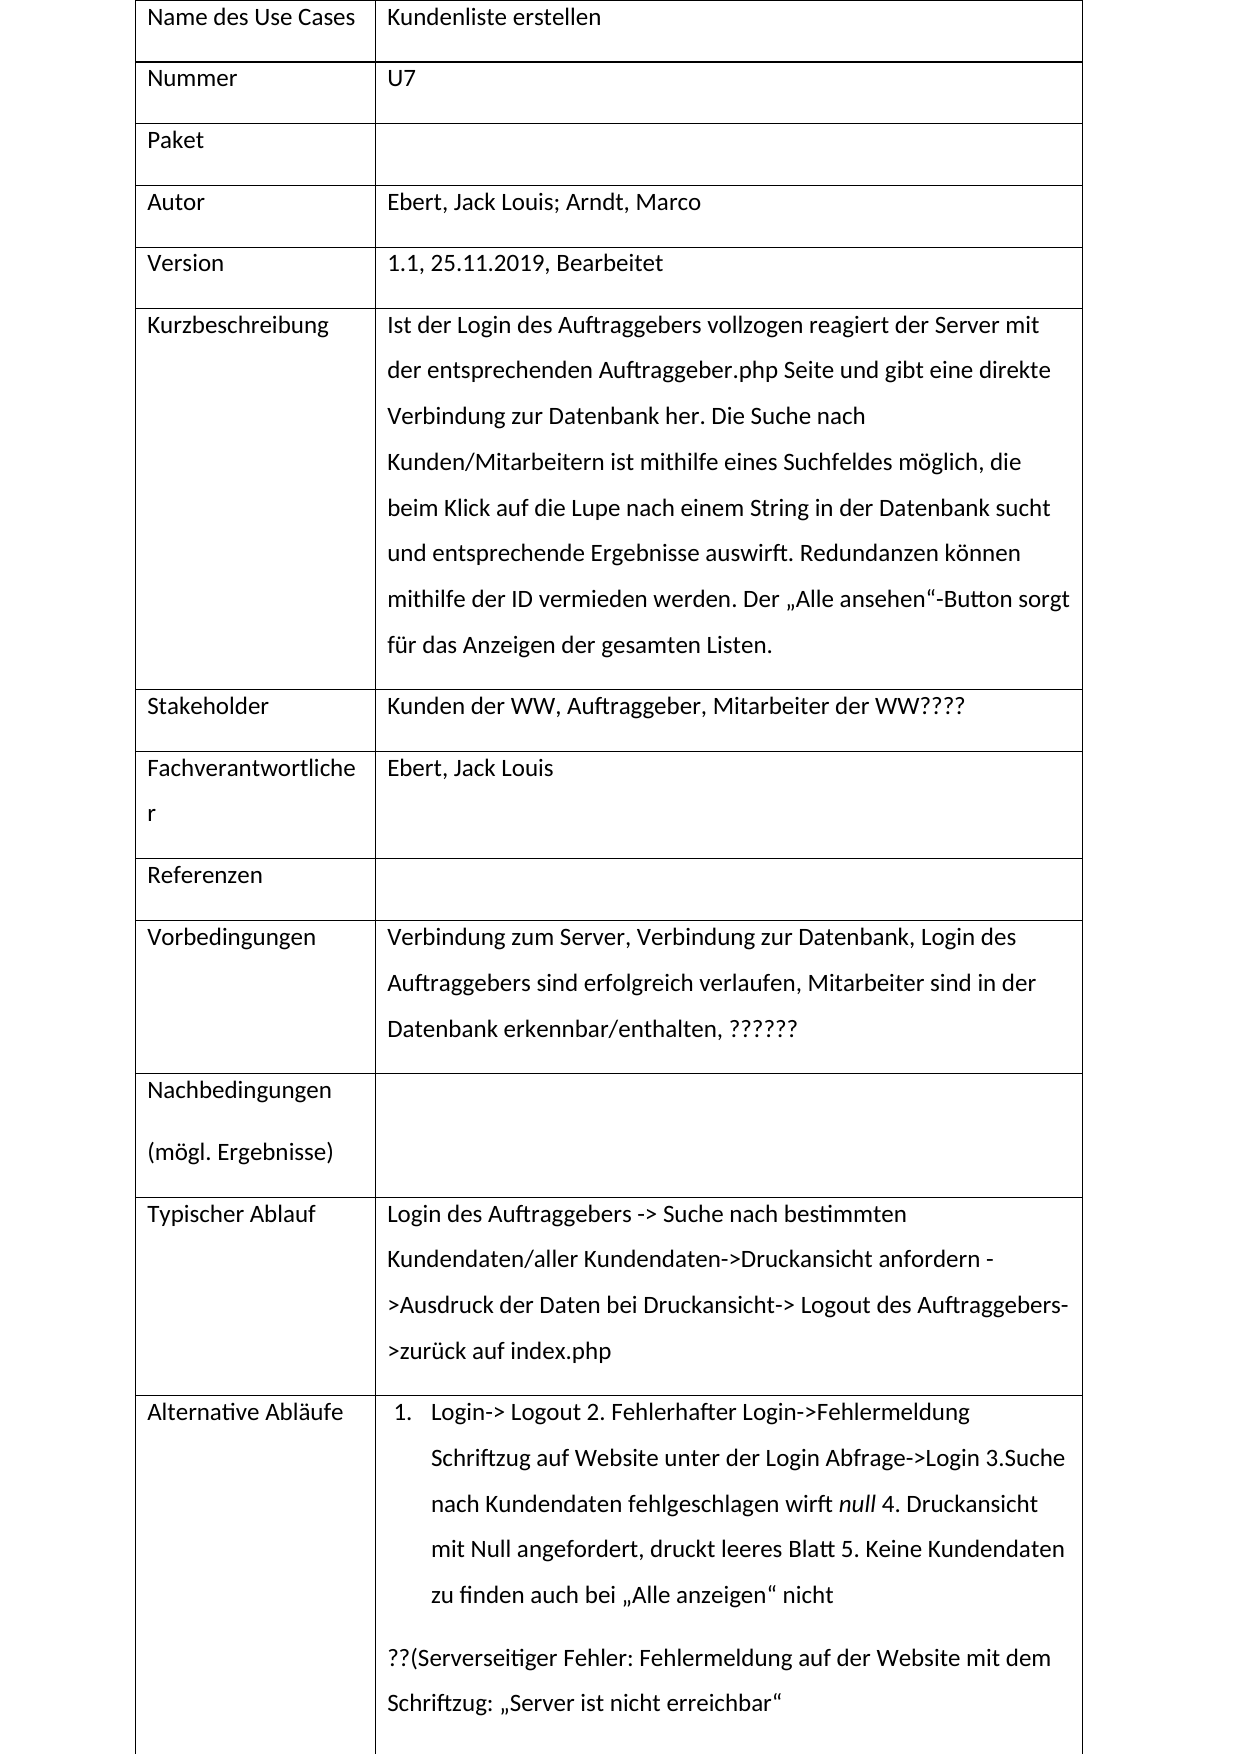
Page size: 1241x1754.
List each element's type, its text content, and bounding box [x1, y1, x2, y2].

table_cell Paket [136, 124, 375, 185]
table_cell Vorbedingungen [136, 921, 375, 1073]
table_cell Autor [136, 186, 375, 247]
table_cell Referenzen [136, 859, 375, 920]
table_cell Ebert, Jack Louis; Arndt, Marco [376, 186, 1082, 247]
table_cell Fachverantwortlicher [136, 752, 375, 858]
table_cell U7 [376, 63, 1082, 123]
table_cell Typischer Ablauf [136, 1198, 375, 1395]
table_cell Login des Auftraggebers -> Suche nach bestimmten Kundendaten/aller Kundendaten->Druckansicht anfordern ->Ausdruck der Daten bei Druckansicht-> Logout des Auftraggebers->zurück auf index.php [376, 1198, 1082, 1395]
table_cell Version [136, 248, 375, 308]
table_cell [376, 1074, 1082, 1197]
table_cell [376, 859, 1082, 920]
table_cell Alternative Abläufe [136, 1396, 375, 1754]
table_cell Ist der Login des Auftraggebers vollzogen reagiert der Server mit der entsprechenden Auftraggeber.php Seite und gibt eine direkte Verbindung zur Datenbank her. Die Suche nach Kunden/Mitarbeitern ist mithilfe eines Suchfeldes möglich, die beim Klick auf die Lupe nach einem String in der Datenbank sucht und entsprechende Ergebnisse auswirft. Redundanzen können mithilfe der ID vermieden werden. Der „Alle ansehen“-Button sorgt für das Anzeigen der gesamten Listen. [376, 309, 1082, 689]
table_cell 1.1, 25.11.2019, Bearbeitet [376, 248, 1082, 308]
table_cell Kunden der WW, Auftraggeber, Mitarbeiter der WW???? [376, 690, 1082, 751]
table_cell Ebert, Jack Louis [376, 752, 1082, 858]
table_cell Login-> Logout 2. Fehlerhafter Login->Fehlermeldung Schriftzug auf Website unter der Login Abfrage->Login 3.Suche nach Kundendaten fehlgeschlagen wirft null 4. Druckansicht mit Null angefordert, druckt leeres Blatt 5. Keine Kundendaten zu finden auch bei „Alle anzeigen“ nicht ??(Serverseitiger Fehler: Fehlermeldung auf der Website mit dem Schriftzug: „Server ist nicht erreichbar“ Datenbank Fehler: Popup auf der Auftraggeber.php mit dem Schriftzug: „Datenbankverbindung unterbrochen“ und einem Verbindungsaufbau-Button)?? [376, 1396, 1082, 1754]
table_cell Nachbedingungen (mögl. Ergebnisse) [136, 1074, 375, 1197]
table_cell Kurzbeschreibung [136, 309, 375, 689]
table_cell Verbindung zum Server, Verbindung zur Datenbank, Login des Auftraggebers sind erfolgreich verlaufen, Mitarbeiter sind in der Datenbank erkennbar/enthalten, ?????? [376, 921, 1082, 1073]
table_cell [376, 124, 1082, 185]
table_cell Stakeholder [136, 690, 375, 751]
table_cell Nummer [136, 63, 375, 123]
table_header Name des Use Cases [136, 1, 375, 61]
table_header Kundenliste erstellen [376, 1, 1082, 61]
